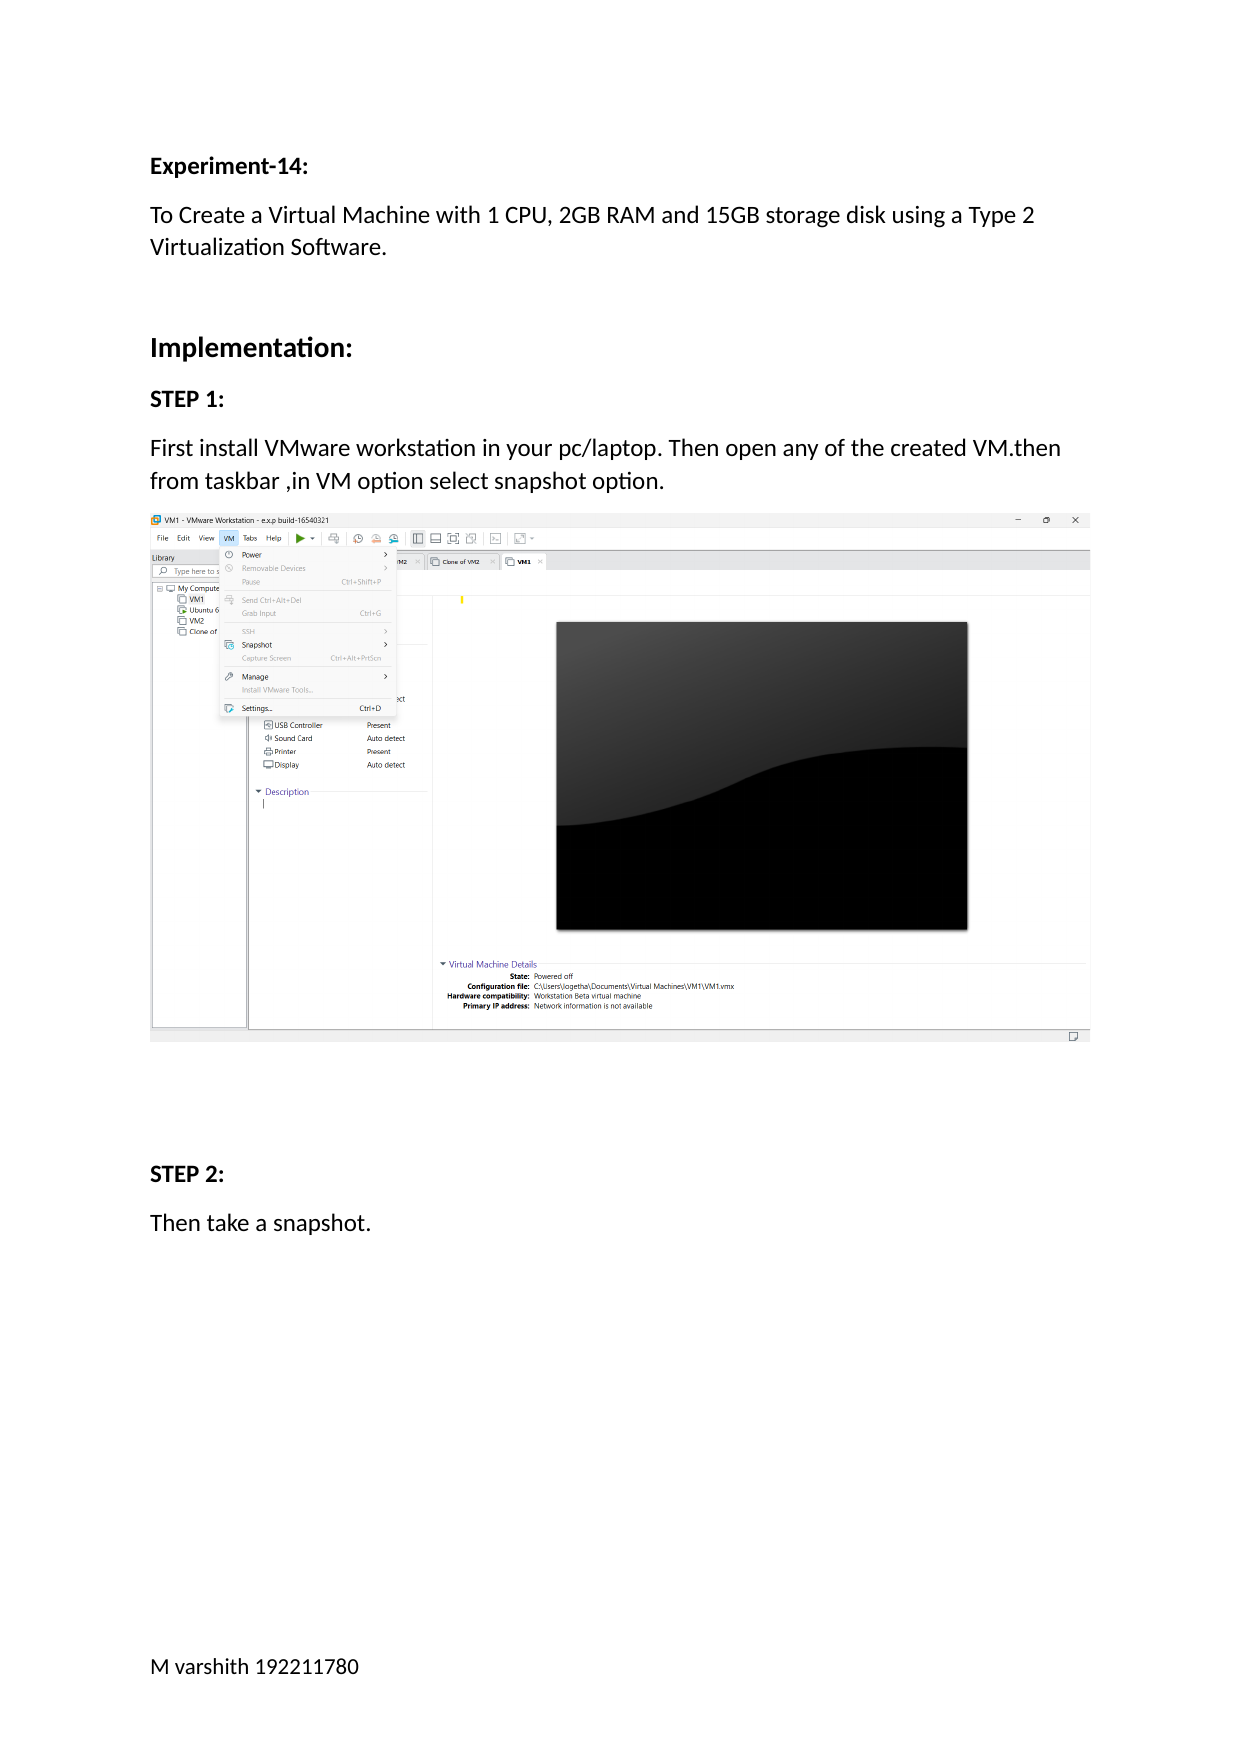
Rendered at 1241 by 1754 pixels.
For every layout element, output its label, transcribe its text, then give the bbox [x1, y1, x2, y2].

picture [150, 513, 1091, 1042]
text Experiment-14: [150, 150, 1090, 181]
text To Create a Virtual Machine with 1 CPU, 2GB RAM and 15GB storage disk using a Type 2 Virtualization Software. [150, 199, 1090, 262]
text Then take a snapshot. [150, 1207, 1090, 1238]
text STEP 1: [150, 383, 1090, 414]
text Implementation: [150, 329, 1090, 365]
text STEP 2: [150, 1158, 1090, 1189]
text First install VMware workstation in your pc/laptop. Then open any of the created VM.then from taskbar ,in VM option select snapshot option. [150, 432, 1090, 495]
